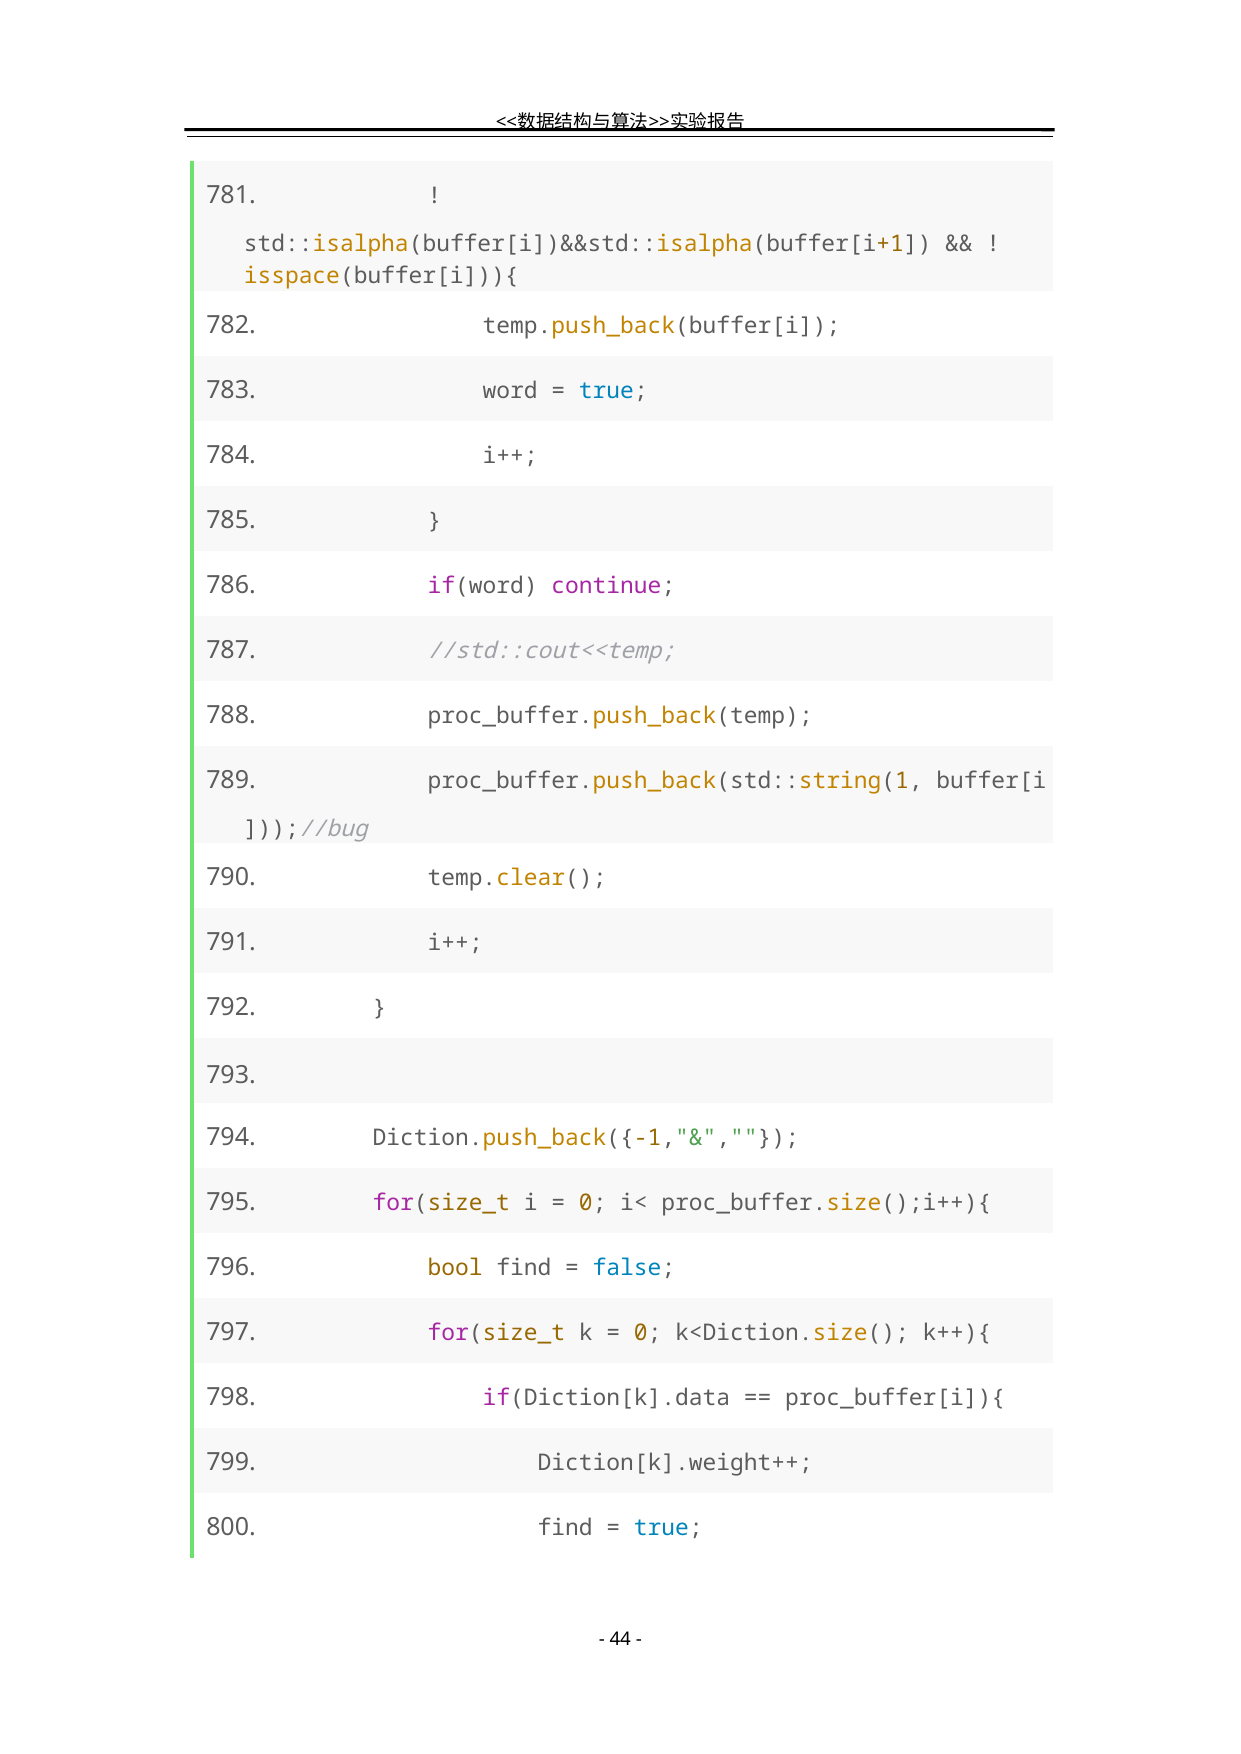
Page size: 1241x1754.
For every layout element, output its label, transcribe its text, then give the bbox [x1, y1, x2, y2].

list temp.clear(); [194, 843, 1053, 908]
list //std::cout<<temp; [194, 616, 1053, 681]
list } [194, 486, 1053, 551]
list for(size_t i = 0; i< proc_buffer.size();i++){ [194, 1168, 1053, 1233]
list Diction.push_back({-1,"&",""}); [194, 1103, 1053, 1168]
list i++; [194, 908, 1053, 973]
list for(size_t k = 0; k<Diction.size(); k++){ [194, 1298, 1053, 1363]
list proc_buffer.push_back(temp); [194, 681, 1053, 746]
list if(Diction[k].data == proc_buffer[i]){ [194, 1363, 1053, 1428]
list !std::isalpha(buffer[i])&&std::isalpha(buffer[i+1]) && !isspace(buffer[i])){ [194, 161, 1053, 291]
list Diction[k].weight++; [194, 1428, 1053, 1493]
list } [194, 973, 1053, 1038]
list word = true; [194, 356, 1053, 421]
list bool find = false; [194, 1233, 1053, 1298]
list i++; [194, 421, 1053, 486]
list if(word) continue; [194, 551, 1053, 616]
list find = true; [194, 1493, 1053, 1558]
list proc_buffer.push_back(std::string(1, buffer[i]));//bug [194, 746, 1053, 843]
list temp.push_back(buffer[i]); [194, 291, 1053, 356]
